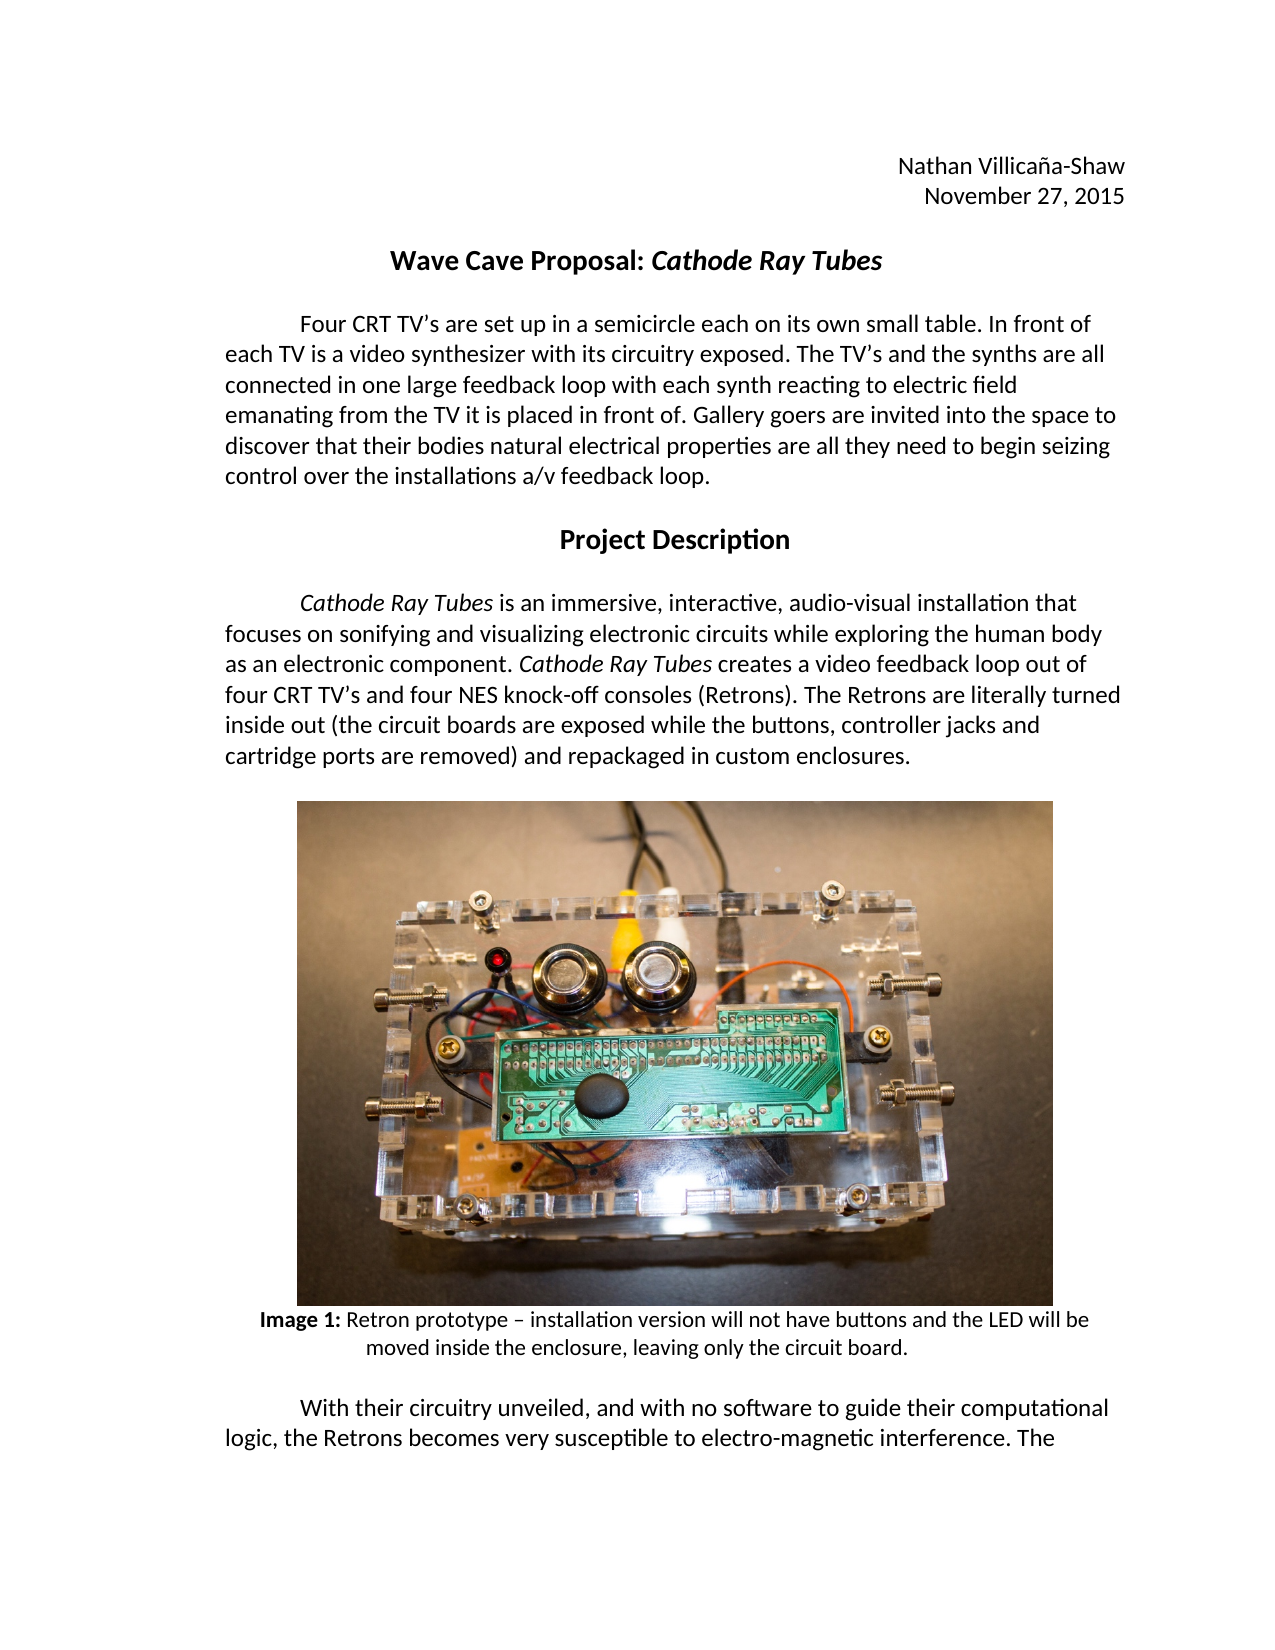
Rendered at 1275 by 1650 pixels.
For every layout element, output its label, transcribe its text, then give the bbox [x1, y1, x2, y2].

text November 27, 2015 [150, 181, 1125, 211]
text Wave Cave Proposal: Cathode Ray Tubes [150, 242, 1125, 277]
list Four CRT TV’s are set up in a semicircle each on its own small table. In front of each TV is a video synthesizer with its circuitry exposed. The TV’s and the synths are all connected in one large feedback loop with each synth reacting to electric field emanating from the TV it is placed in front of. Gallery goers are invited into the space to discover that their bodies natural electrical properties are all they need to begin seizing control over the installations a/v feedback loop. [225, 308, 1125, 491]
text Nathan Villicaña-Shaw [150, 150, 1125, 181]
picture [297, 801, 1053, 1306]
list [225, 1392, 1125, 1453]
list Image 1: Retron prototype – installation version will not have buttons and the LED will be moved inside the enclosure, leaving only the circuit board. [150, 1305, 1125, 1361]
list Project Description [225, 521, 1125, 557]
list Cathode Ray Tubes is an immersive, interactive, audio-visual installation that focuses on sonifying and visualizing electronic circuits while exploring the human body as an electronic component. Cathode Ray Tubes creates a video feedback loop out of four CRT TV’s and four NES knock-off consoles (Retrons). The Retrons are literally turned inside out (the circuit boards are exposed while the buttons, controller jacks and cartridge ports are removed) and repackaged in custom enclosures. [225, 587, 1125, 771]
